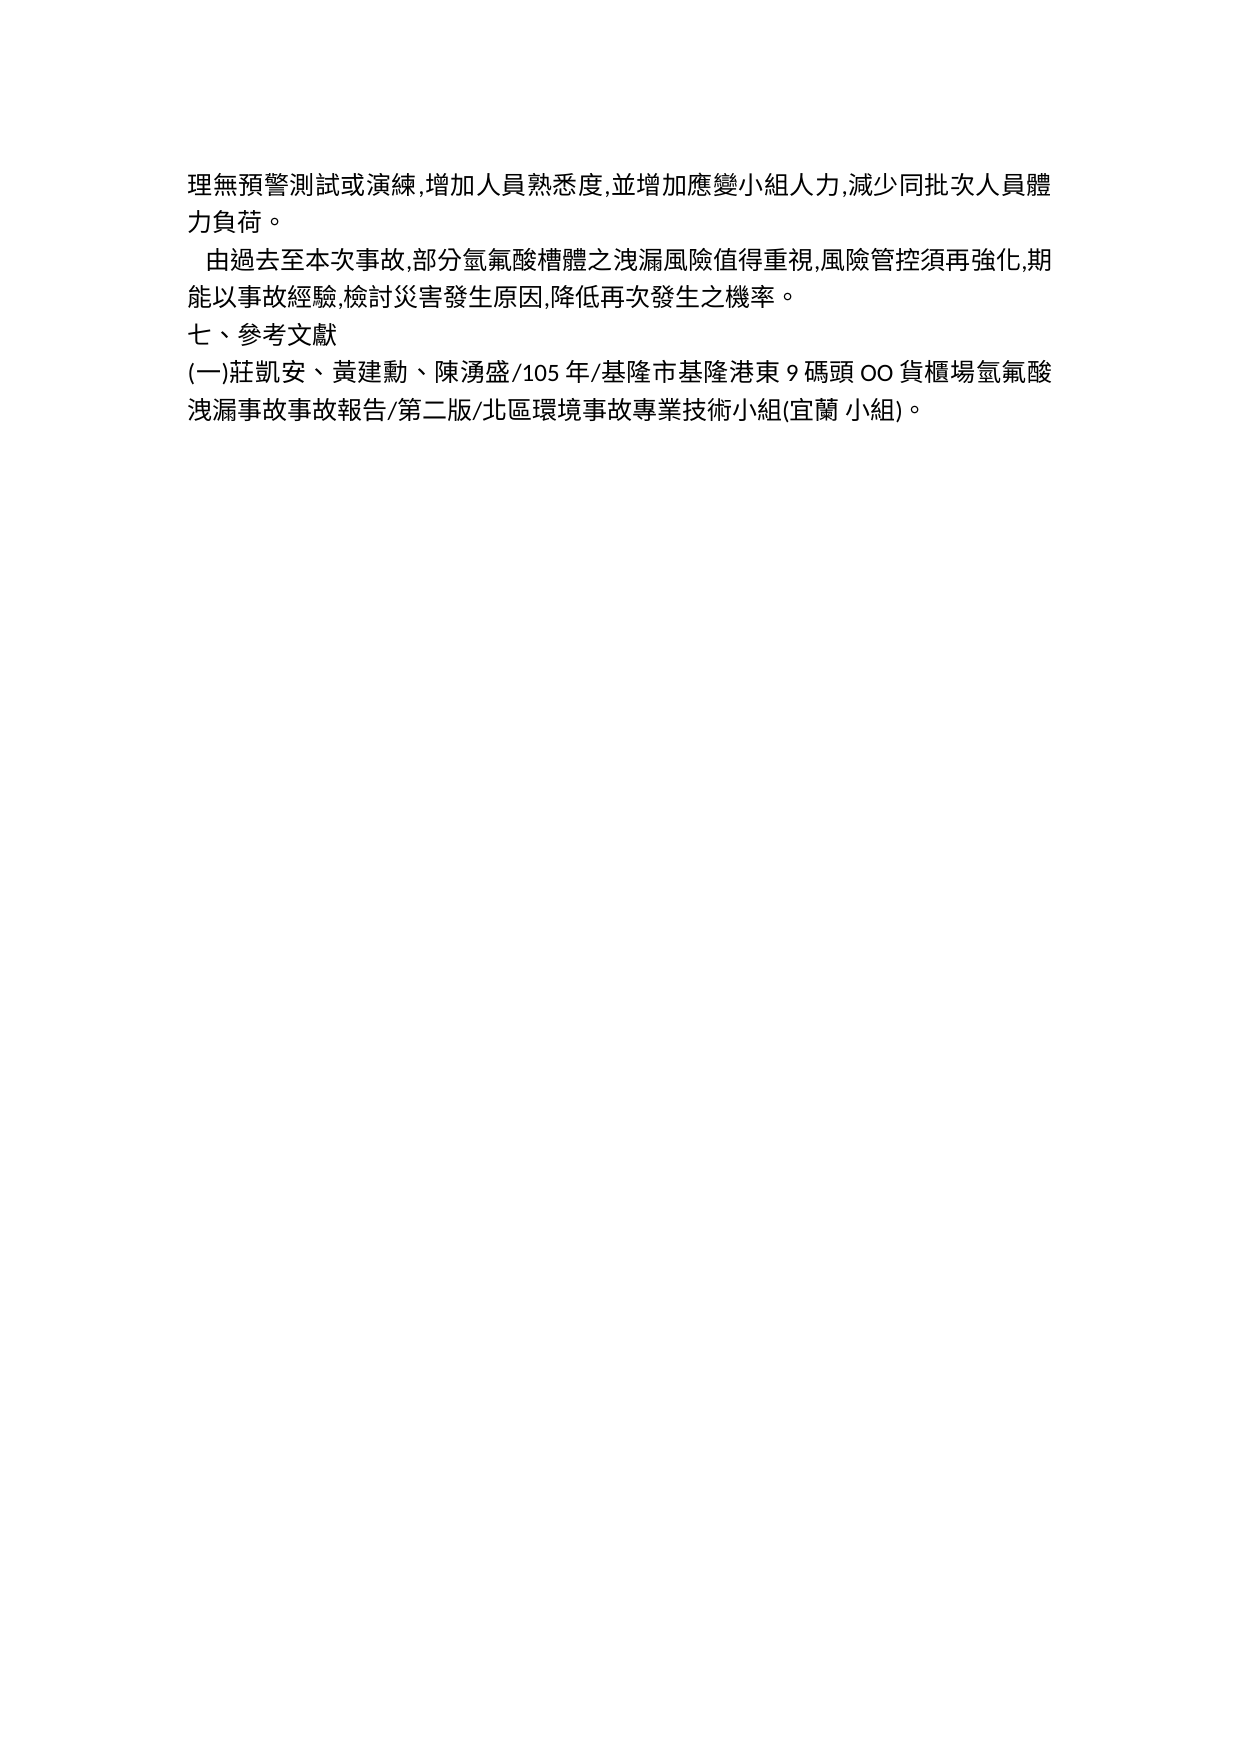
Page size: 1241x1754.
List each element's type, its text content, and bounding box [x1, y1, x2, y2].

text 七、參考文獻 [187, 314, 1053, 352]
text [187, 164, 1053, 239]
text (一)莊凱安、黃建勳、陳湧盛/105年/基隆市基隆港東9碼頭ΟΟ貨櫃場氫氟酸洩漏事故事故報告/第二版/北區環境事故專業技術小組(宜蘭 小組)。 [187, 352, 1053, 427]
text 由過去至本次事故,部分氫氟酸槽體之洩漏風險值得重視,風險管控須再強化,期能以事故經驗,檢討災害發生原因,降低再次發生之機率。 [187, 239, 1053, 314]
